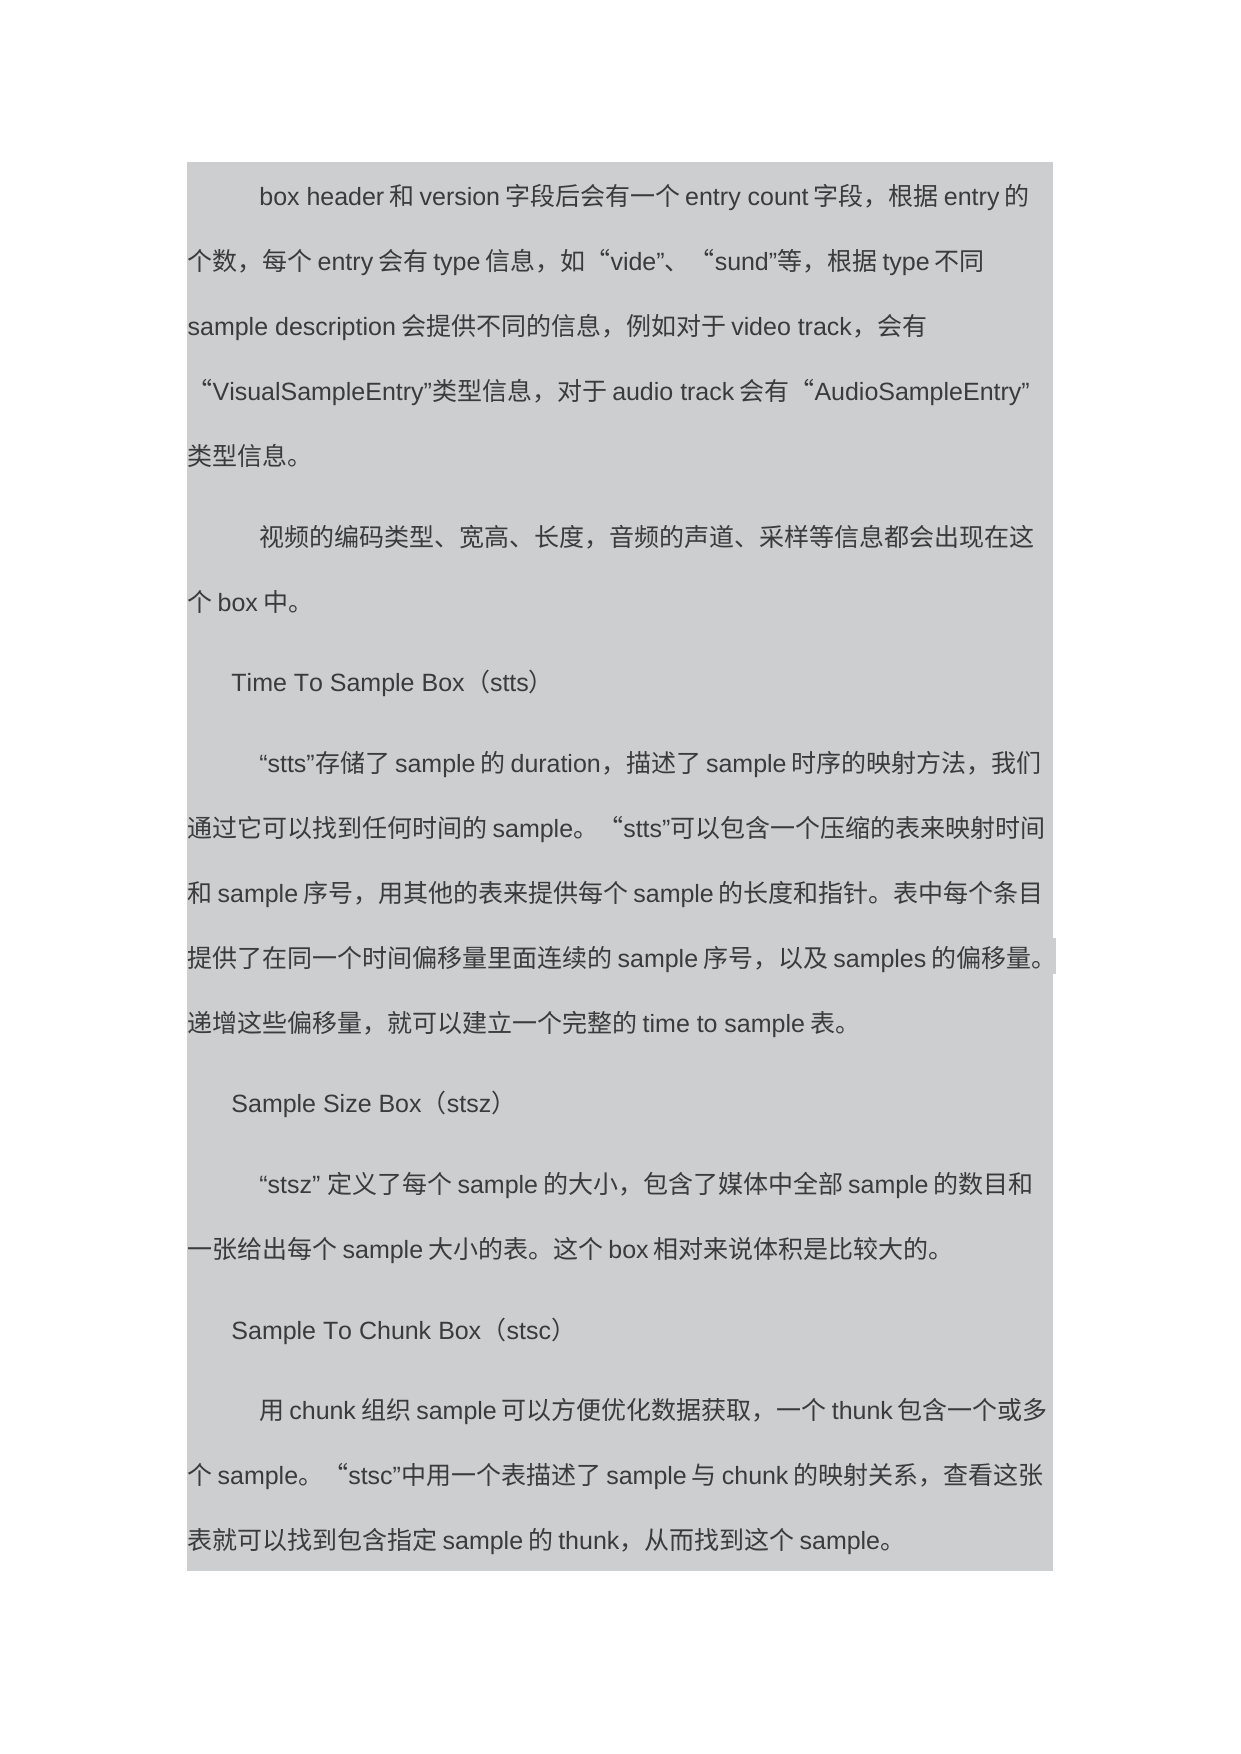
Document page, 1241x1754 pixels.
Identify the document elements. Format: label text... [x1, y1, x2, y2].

text “stts”存储了sample的duration，描述了sample时序的映射方法，我们通过它可以找到任何时间的sample。“stts”可以包含一个压缩的表来映射时间和sample序号，用其他的表来提供每个sample的长度和指针。表中每个条目提供了在同一个时间偏移量里面连续的sample序号，以及samples的偏移量。递增这些偏移量，就可以建立一个完整的time to sample表。 [187, 729, 1053, 1054]
text 用chunk组织sample可以方便优化数据获取，一个thunk包含一个或多个sample。“stsc”中用一个表描述了sample与chunk的映射关系，查看这张表就可以找到包含指定sample的thunk，从而找到这个sample。 [187, 1376, 1053, 1571]
text Sample To Chunk Box（stsc） [187, 1296, 1053, 1361]
text Time To Sample Box（stts） [187, 648, 1053, 713]
text “stsz” 定义了每个sample的大小，包含了媒体中全部sample的数目和一张给出每个sample大小的表。这个box相对来说体积是比较大的。 [187, 1150, 1053, 1280]
text box header和version字段后会有一个entry count字段，根据entry的个数，每个entry会有type信息，如“vide”、“sund”等，根据type不同sample description会提供不同的信息，例如对于video track，会有“VisualSampleEntry”类型信息，对于audio track会有“AudioSampleEntry”类型信息。 [187, 162, 1053, 487]
text Sample Size Box（stsz） [187, 1069, 1053, 1134]
text 视频的编码类型、宽高、长度，音频的声道、采样等信息都会出现在这个box中。 [187, 503, 1053, 633]
